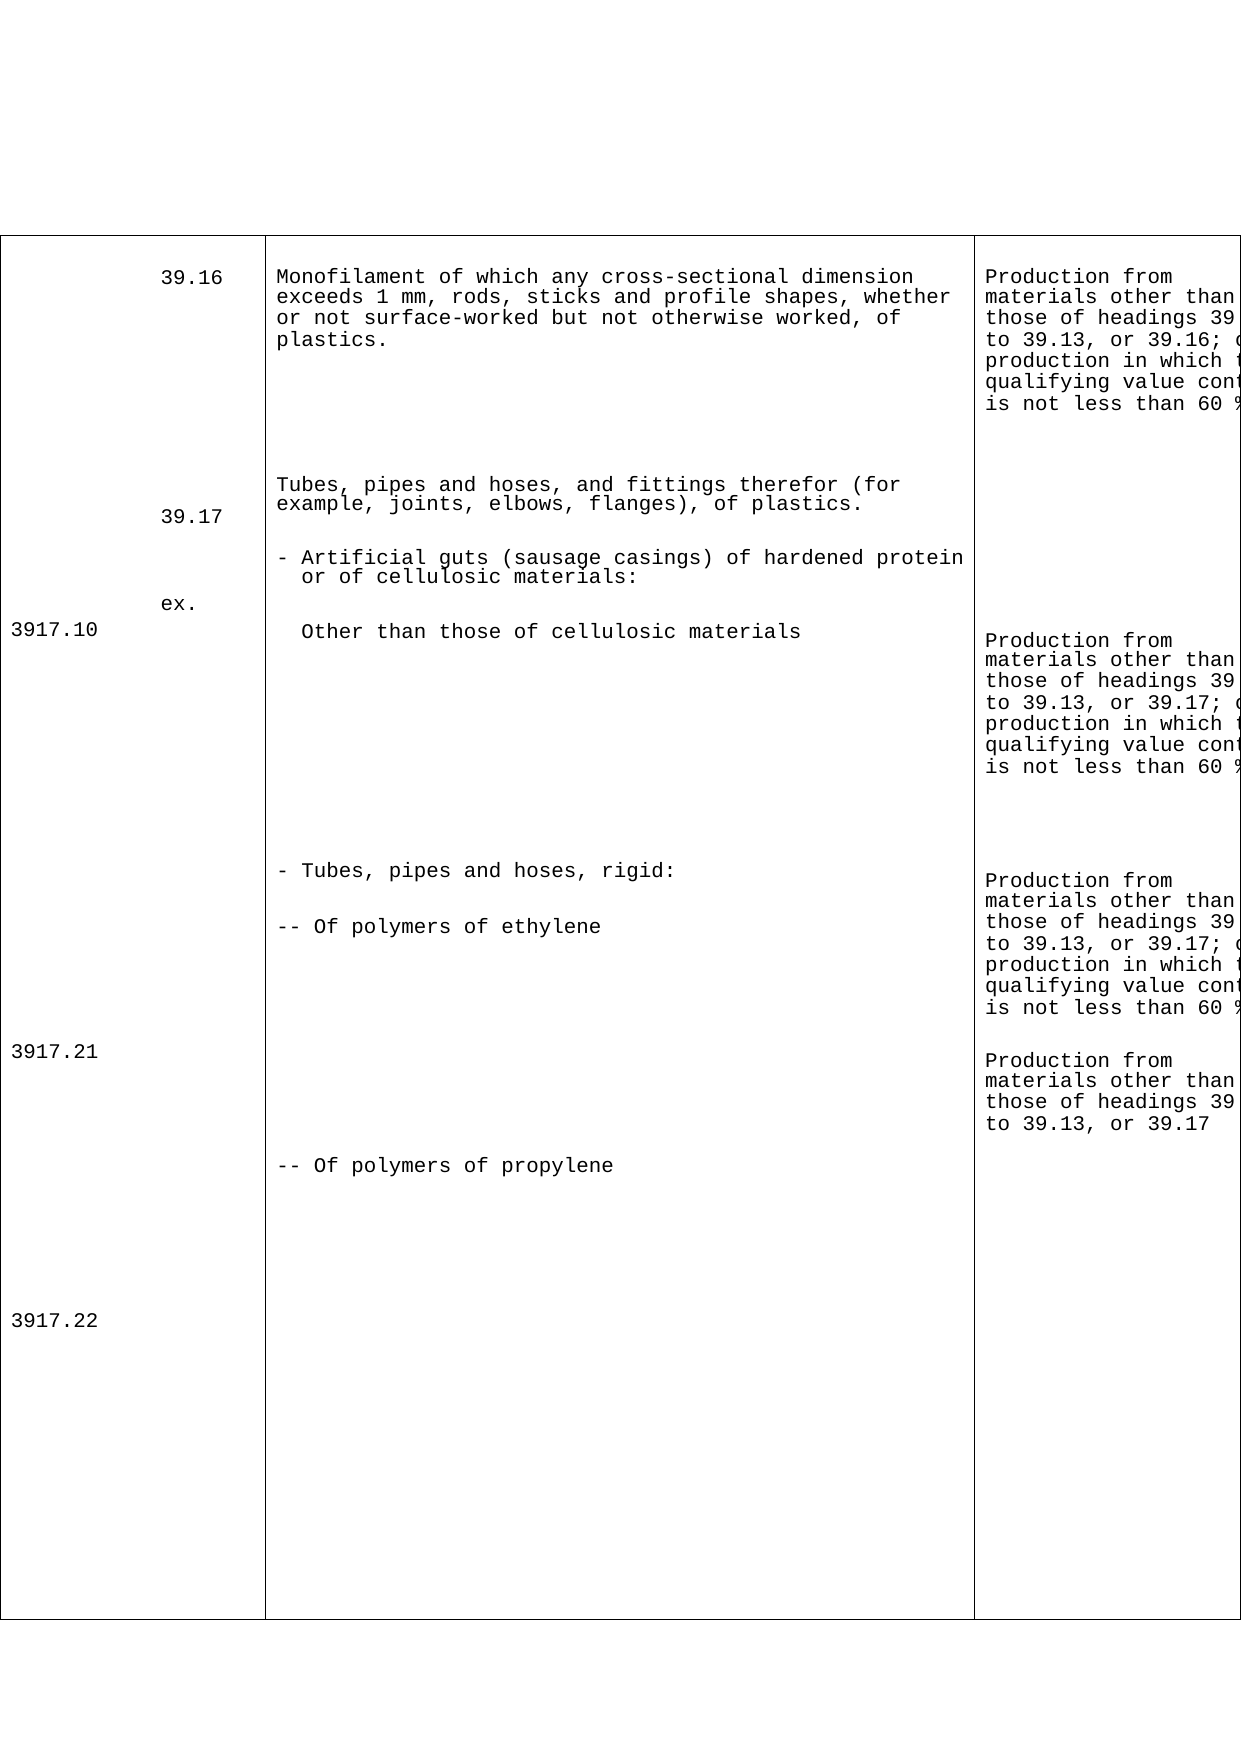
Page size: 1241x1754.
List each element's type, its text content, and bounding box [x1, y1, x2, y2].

table_header 39.16 39.17 ex. 3917.10 3917.21 3917.22 [1, 236, 265, 1619]
table_header Production from materials other than those of headings 39.01 to 39.13, or 39.16; or production in which the qualifying value content is not less than 60 % Production from materials other than those of headings 39.01 to 39.13, or 39.17; or production in which the qualifying value content is not less than 60 % Production from materials other than those of headings 39.01 to 39.13, or 39.17; or production in which the qualifying value content is not less than 60 % Production from materials other than those of headings 39.01 to 39.13, or 39.17 [975, 236, 1240, 1619]
table_header Monofilament of which any cross-sectional dimension exceeds 1 mm, rods, sticks and profile shapes, whether or not surface-worked but not otherwise worked, of plastics. Tubes, pipes and hoses, and fittings therefor (for example, joints, elbows, flanges), of plastics. Artificial guts (sausage casings) of hardened protein or of cellulosic materials: Other than those of cellulosic materials Tubes, pipes and hoses, rigid: -- Of polymers of ethylene -- Of polymers of propylene [266, 236, 974, 1619]
